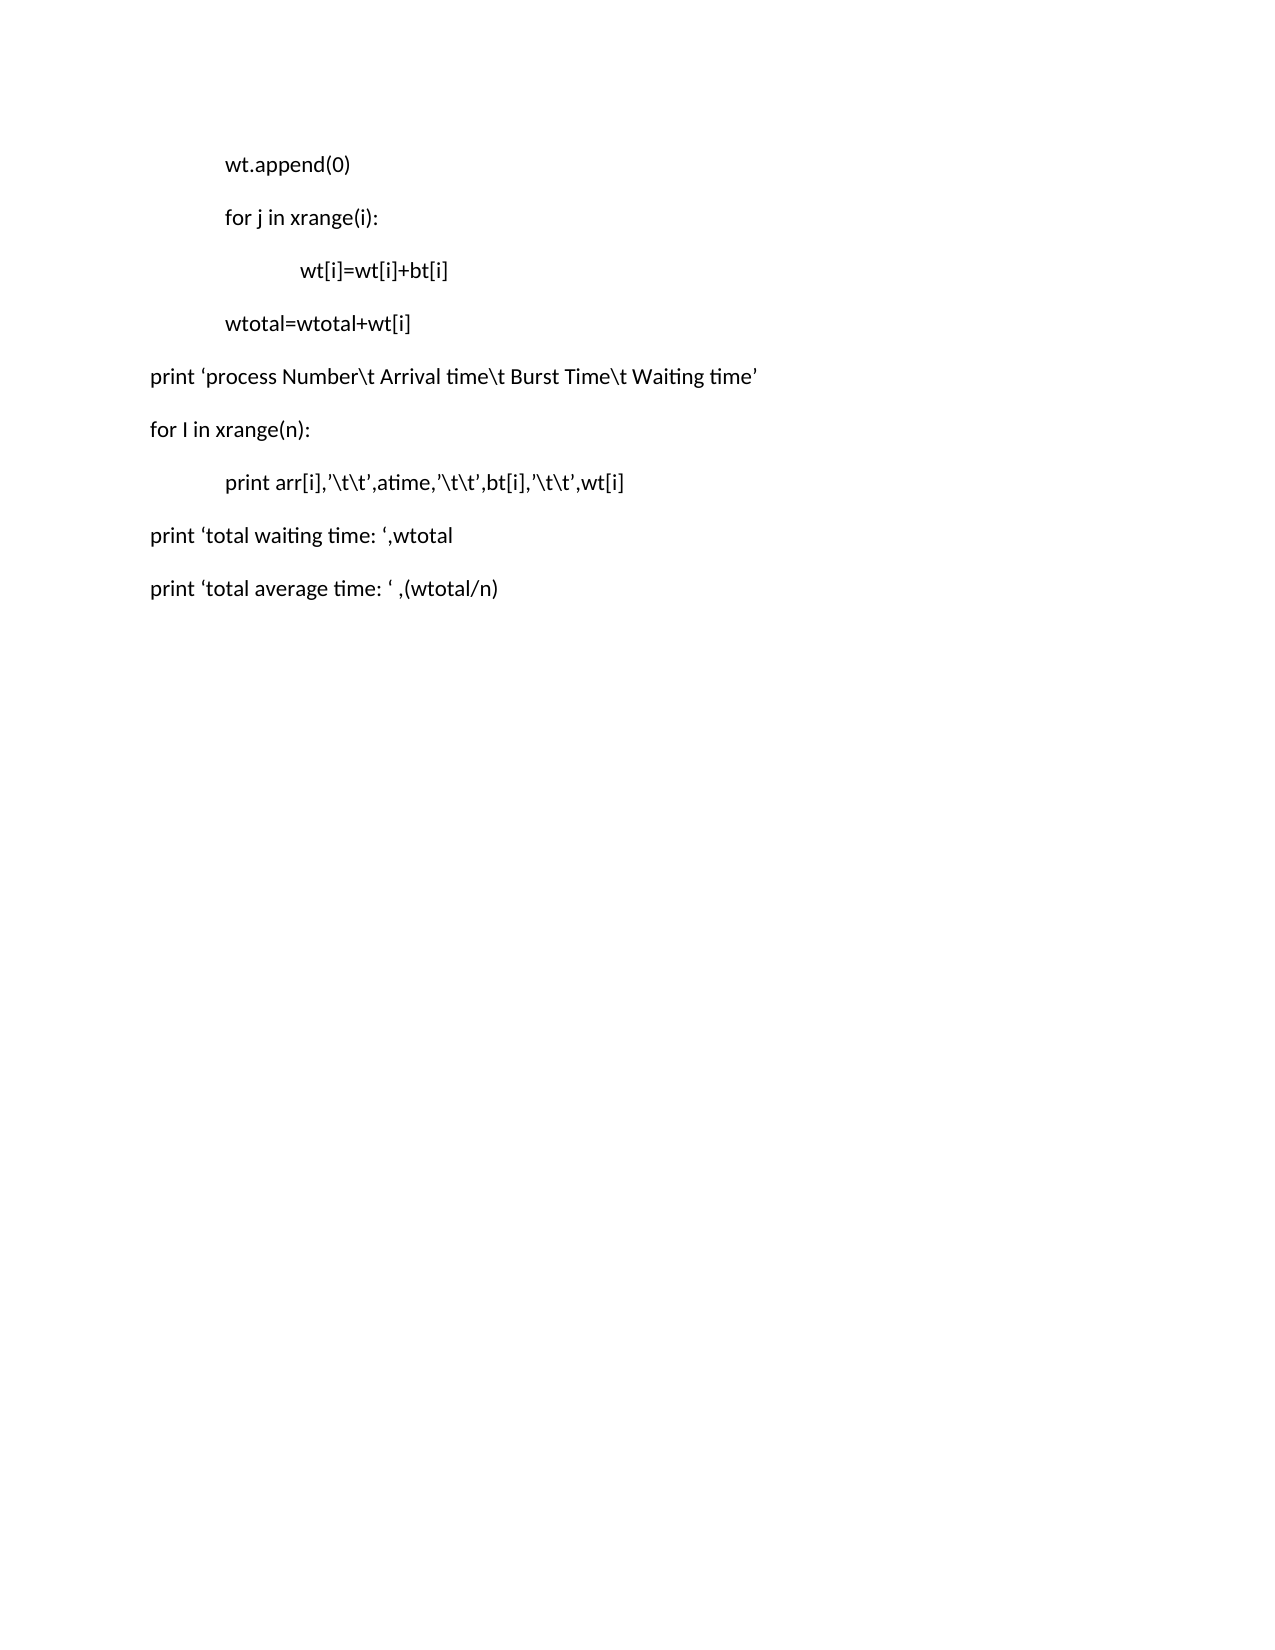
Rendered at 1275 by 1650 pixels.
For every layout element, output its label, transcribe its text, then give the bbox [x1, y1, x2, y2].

text print ‘total average time: ‘ ,(wtotal/n) [150, 574, 1125, 602]
text print arr[i],’\t\t’,atime,’\t\t’,bt[i],’\t\t’,wt[i] [150, 468, 1125, 496]
text wtotal=wtotal+wt[i] [150, 309, 1125, 337]
text print ‘total waiting time: ‘,wtotal [150, 521, 1125, 549]
text wt[i]=wt[i]+bt[i] [150, 256, 1125, 284]
text wt.append(0) [150, 150, 1125, 178]
text for I in xrange(n): [150, 415, 1125, 443]
text for j in xrange(i): [150, 203, 1125, 231]
text print ‘process Number\t Arrival time\t Burst Time\t Waiting time’ [150, 362, 1125, 390]
